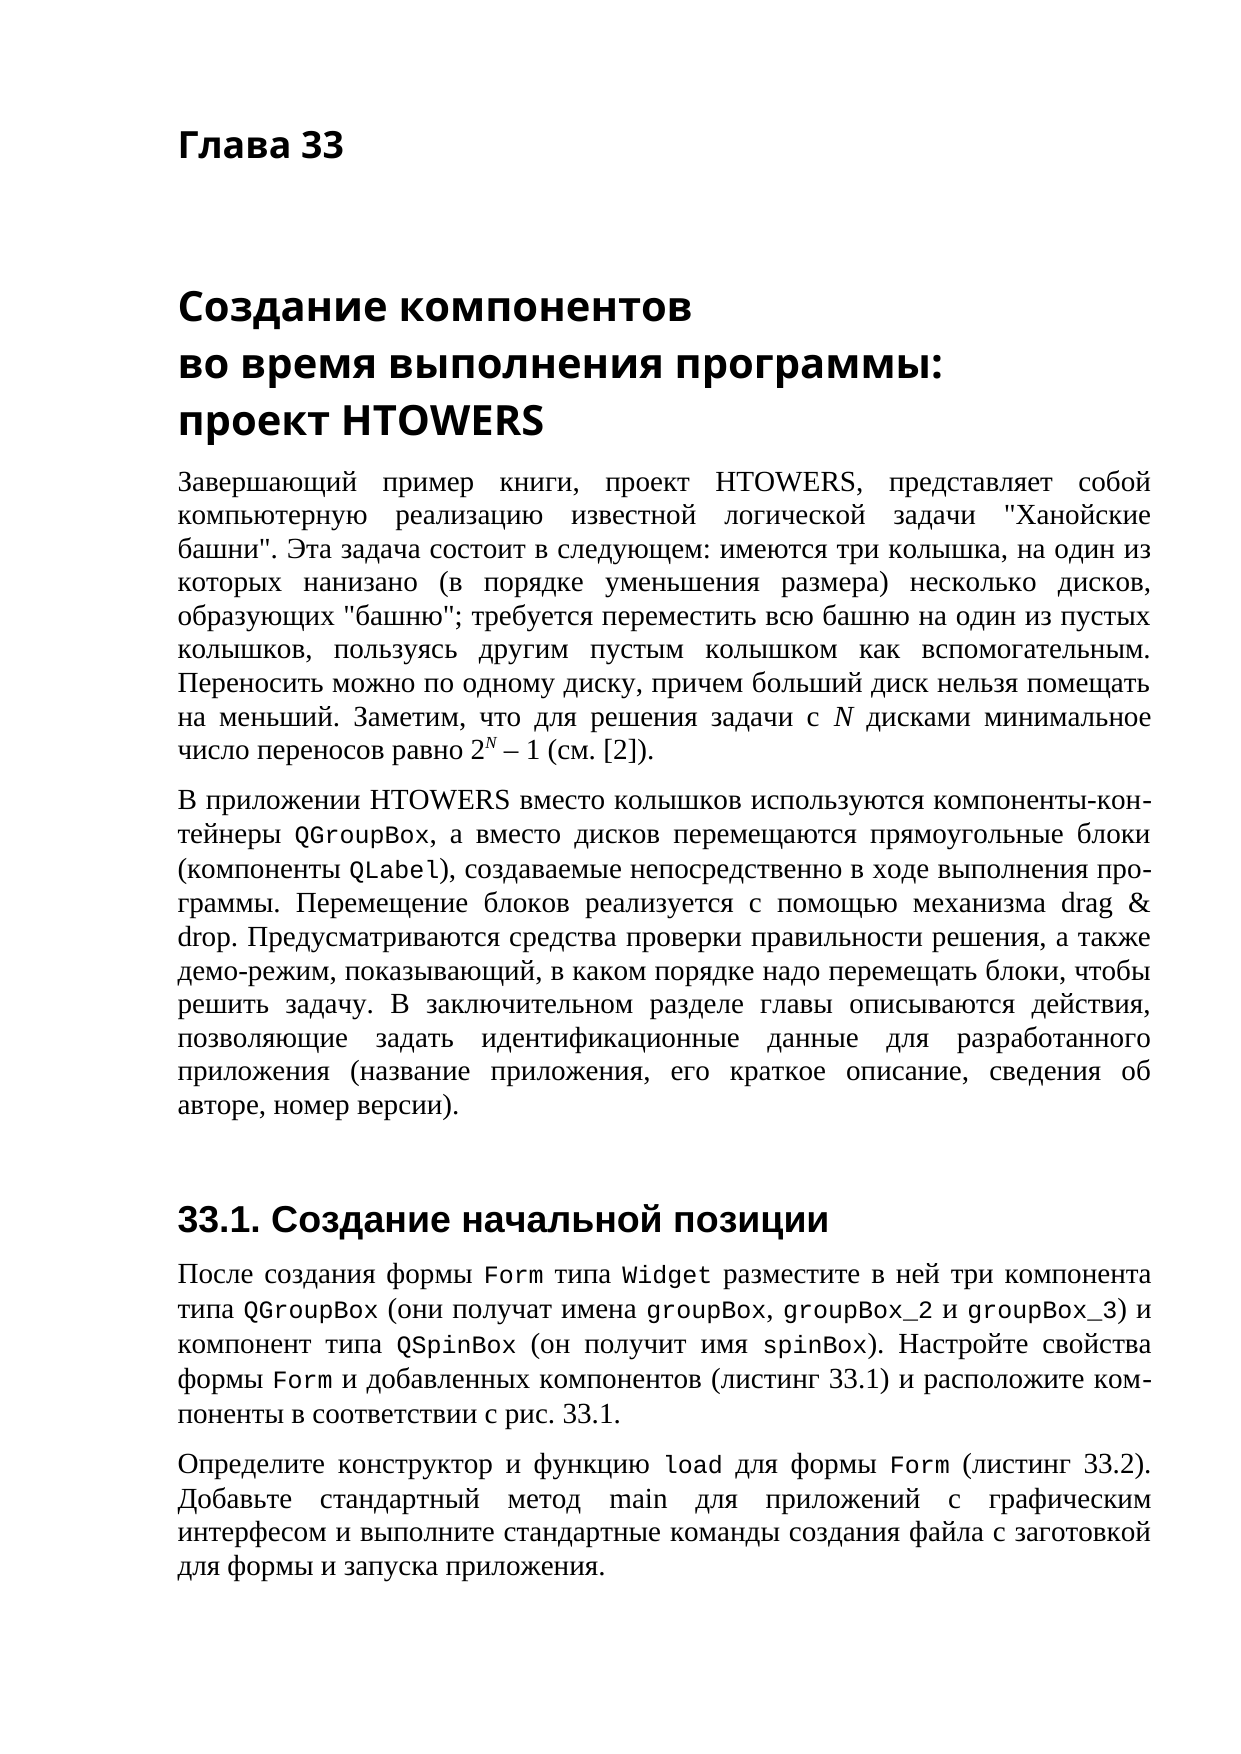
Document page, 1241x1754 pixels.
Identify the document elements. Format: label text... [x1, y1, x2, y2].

text Создание компонентов [177, 277, 1152, 334]
text во время выполнения программы: [177, 334, 1152, 391]
text проект HTOWERS [177, 391, 1152, 447]
text Определите конструктор и функцию load для формы Form (листинг 33.2). Добавьте стандартный метод main для приложений с графическим интерфесом и выполните стандартные команды создания файла с заготовкой для формы и запуска приложения. [177, 1446, 1152, 1581]
text 33.1. Создание начальной позиции [177, 1197, 1152, 1240]
text Завершающий пример книги, проект HTOWERS, представляет собой компьютерную реализацию известной логической задачи "Ханойские башни". Эта задача состоит в следующем: имеются три колышка, на один из которых нанизано (в порядке уменьшения размера) несколько дисков, образующих "башню"; требуется переместить всю башню на один из пустых колышков, пользуясь другим пустым колышком как вспомогательным. Переносить можно по одному диску, причем больший диск нельзя помещать на меньший. Заметим, что для решения задачи с N дисками минимальное число переносов равно 2N – 1 (см. [2]). [177, 464, 1152, 766]
text После создания формы Form типа Widget разместите в ней три компонента типа QGroupBox (они получат имена groupBox, groupBox_2 и groupBox_3) и компонент типа QSpinBox (он получит имя spinBox). Настройте свойства формы Form и добавленных компонентов (листинг 33.1) и расположите компоненты в соответствии с рис. 33.1. [177, 1257, 1152, 1429]
text В приложении HTOWERS вместо колышков используются компоненты-контейнеры QGroupBox, а вместо дисков перемещаются прямоугольные блоки (компоненты QLabel), создаваемые непосредственно в ходе выполнения программы. Перемещение блоков реализуется с помощью механизма drag & drop. Предусматриваются средства проверки правильности решения, а также демо-режим, показывающий, в каком порядке надо перемещать блоки, чтобы решить задачу. В заключительном разделе главы описываются действия, позволяющие задать идентификационные данные для разработанного приложения (название приложения, его краткое описание, сведения об авторе, номер версии). [177, 782, 1152, 1120]
text Глава 33 [177, 118, 1152, 169]
